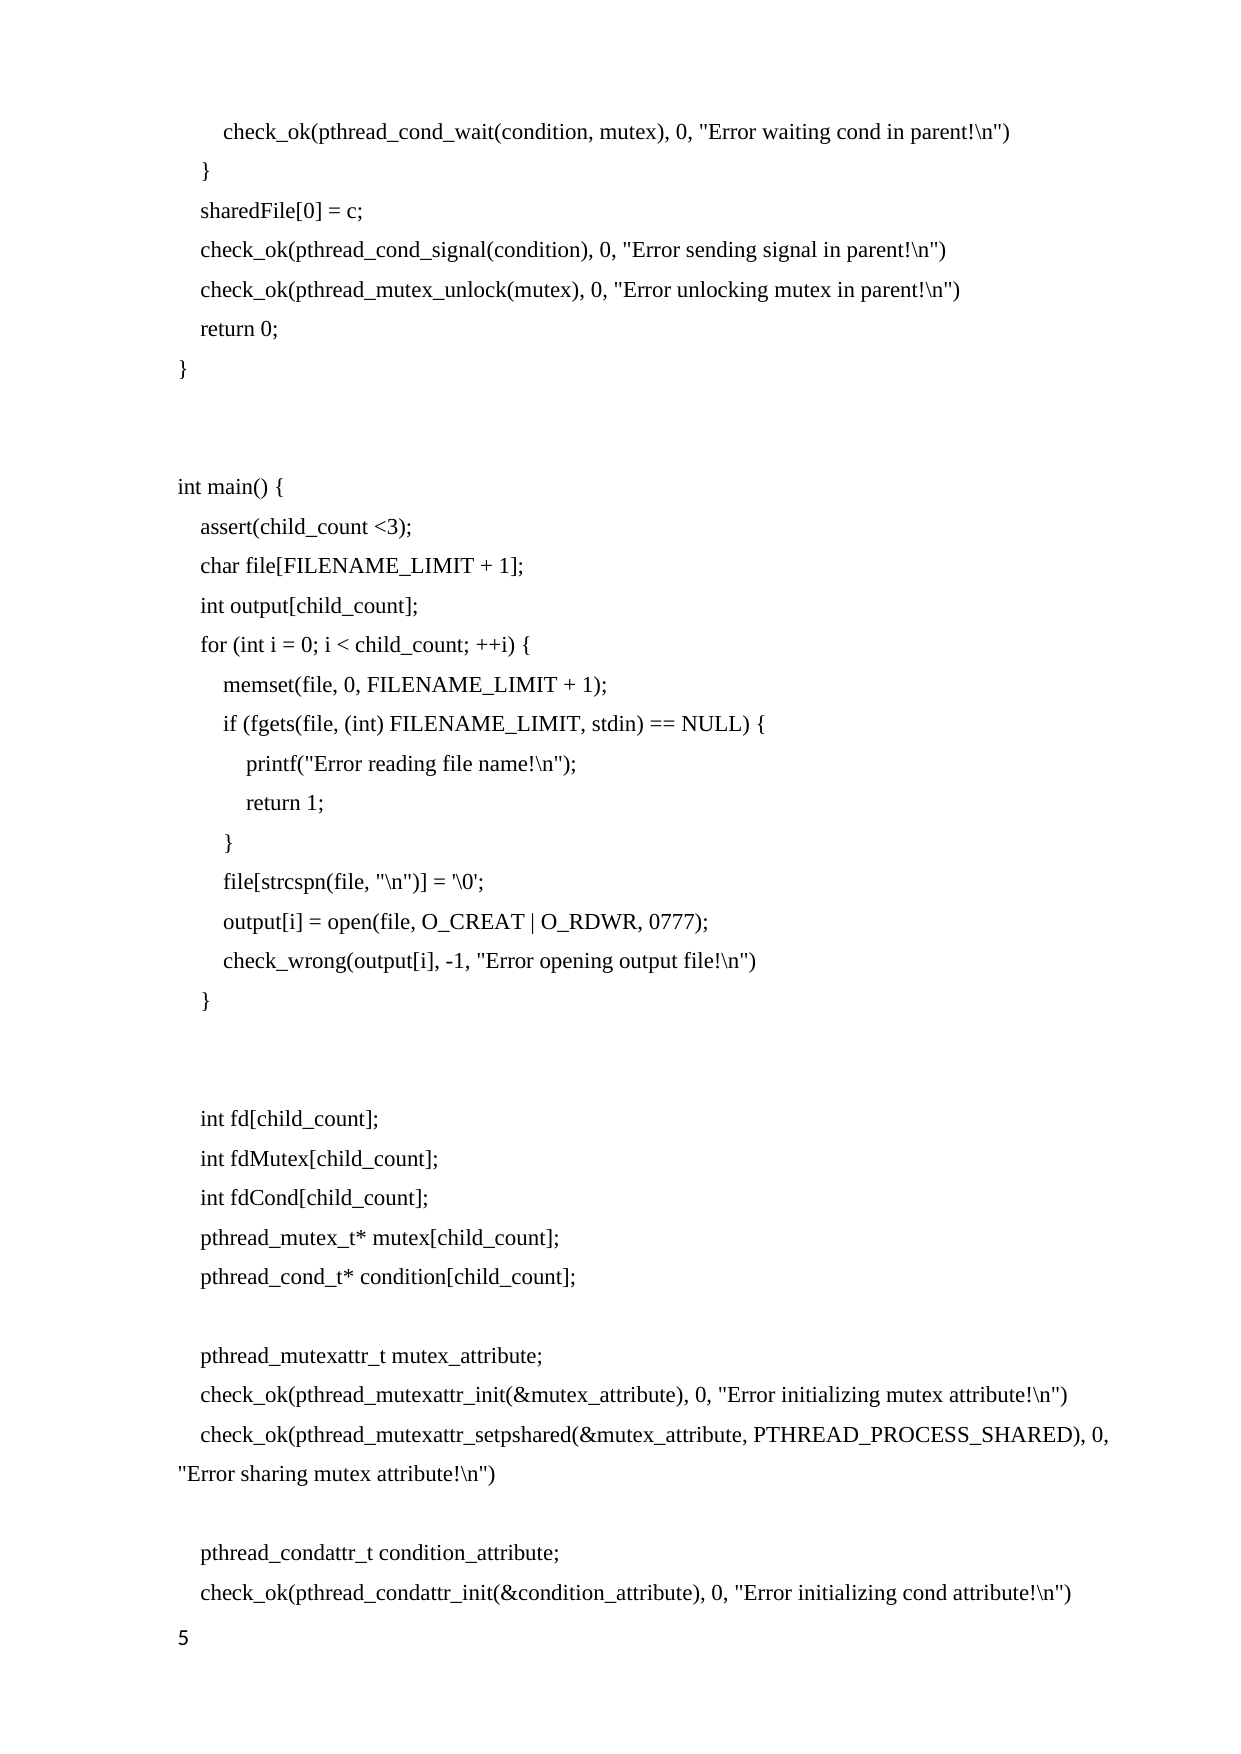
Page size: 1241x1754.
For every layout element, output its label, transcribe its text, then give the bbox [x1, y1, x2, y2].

text if (fgets(file, (int) FILENAME_LIMIT, stdin) == NULL) { [177, 710, 1152, 737]
text char file[FILENAME_LIMIT + 1]; [177, 552, 1152, 579]
text int fdCond[child_count]; [177, 1184, 1152, 1210]
text int fdMutex[child_count]; [177, 1144, 1152, 1171]
text check_ok(pthread_condattr_init(&condition_attribute), 0, "Error initializing cond attribute!\n") [177, 1579, 1152, 1605]
text for (int i = 0; i < child_count; ++i) { [177, 631, 1152, 658]
text check_wrong(output[i], -1, "Error opening output file!\n") [177, 947, 1152, 973]
text pthread_condattr_t condition_attribute; [177, 1539, 1152, 1566]
text int main() { [177, 473, 1152, 500]
text memset(file, 0, FILENAME_LIMIT + 1); [177, 671, 1152, 697]
text sharedFile[0] = c; [177, 197, 1152, 223]
text return 1; [177, 789, 1152, 816]
text check_ok(pthread_mutexattr_setpshared(&mutex_attribute, PTHREAD_PROCESS_SHARED), 0, "Error sharing mutex attribute!\n") [177, 1421, 1152, 1487]
text } [177, 158, 1152, 184]
text check_ok(pthread_mutex_unlock(mutex), 0, "Error unlocking mutex in parent!\n") [177, 276, 1152, 302]
text check_ok(pthread_mutexattr_init(&mutex_attribute), 0, "Error initializing mutex attribute!\n") [177, 1381, 1152, 1408]
text printf("Error reading file name!\n"); [177, 750, 1152, 776]
text assert(child_count <3); [177, 513, 1152, 539]
text pthread_cond_t* condition[child_count]; [177, 1263, 1152, 1289]
text } [177, 829, 1152, 855]
text return 0; [177, 316, 1152, 342]
text output[i] = open(file, O_CREAT | O_RDWR, 0777); [177, 908, 1152, 934]
text int output[child_count]; [177, 592, 1152, 618]
text } [177, 987, 1152, 1013]
text pthread_mutexattr_t mutex_attribute; [177, 1342, 1152, 1368]
text check_ok(pthread_cond_signal(condition), 0, "Error sending signal in parent!\n") [177, 237, 1152, 263]
text int fd[child_count]; [177, 1105, 1152, 1131]
text } [177, 355, 1152, 381]
text check_ok(pthread_cond_wait(condition, mutex), 0, "Error waiting cond in parent!\n") [177, 118, 1152, 144]
text pthread_mutex_t* mutex[child_count]; [177, 1223, 1152, 1250]
text file[strcspn(file, "\n")] = '\0'; [177, 868, 1152, 894]
